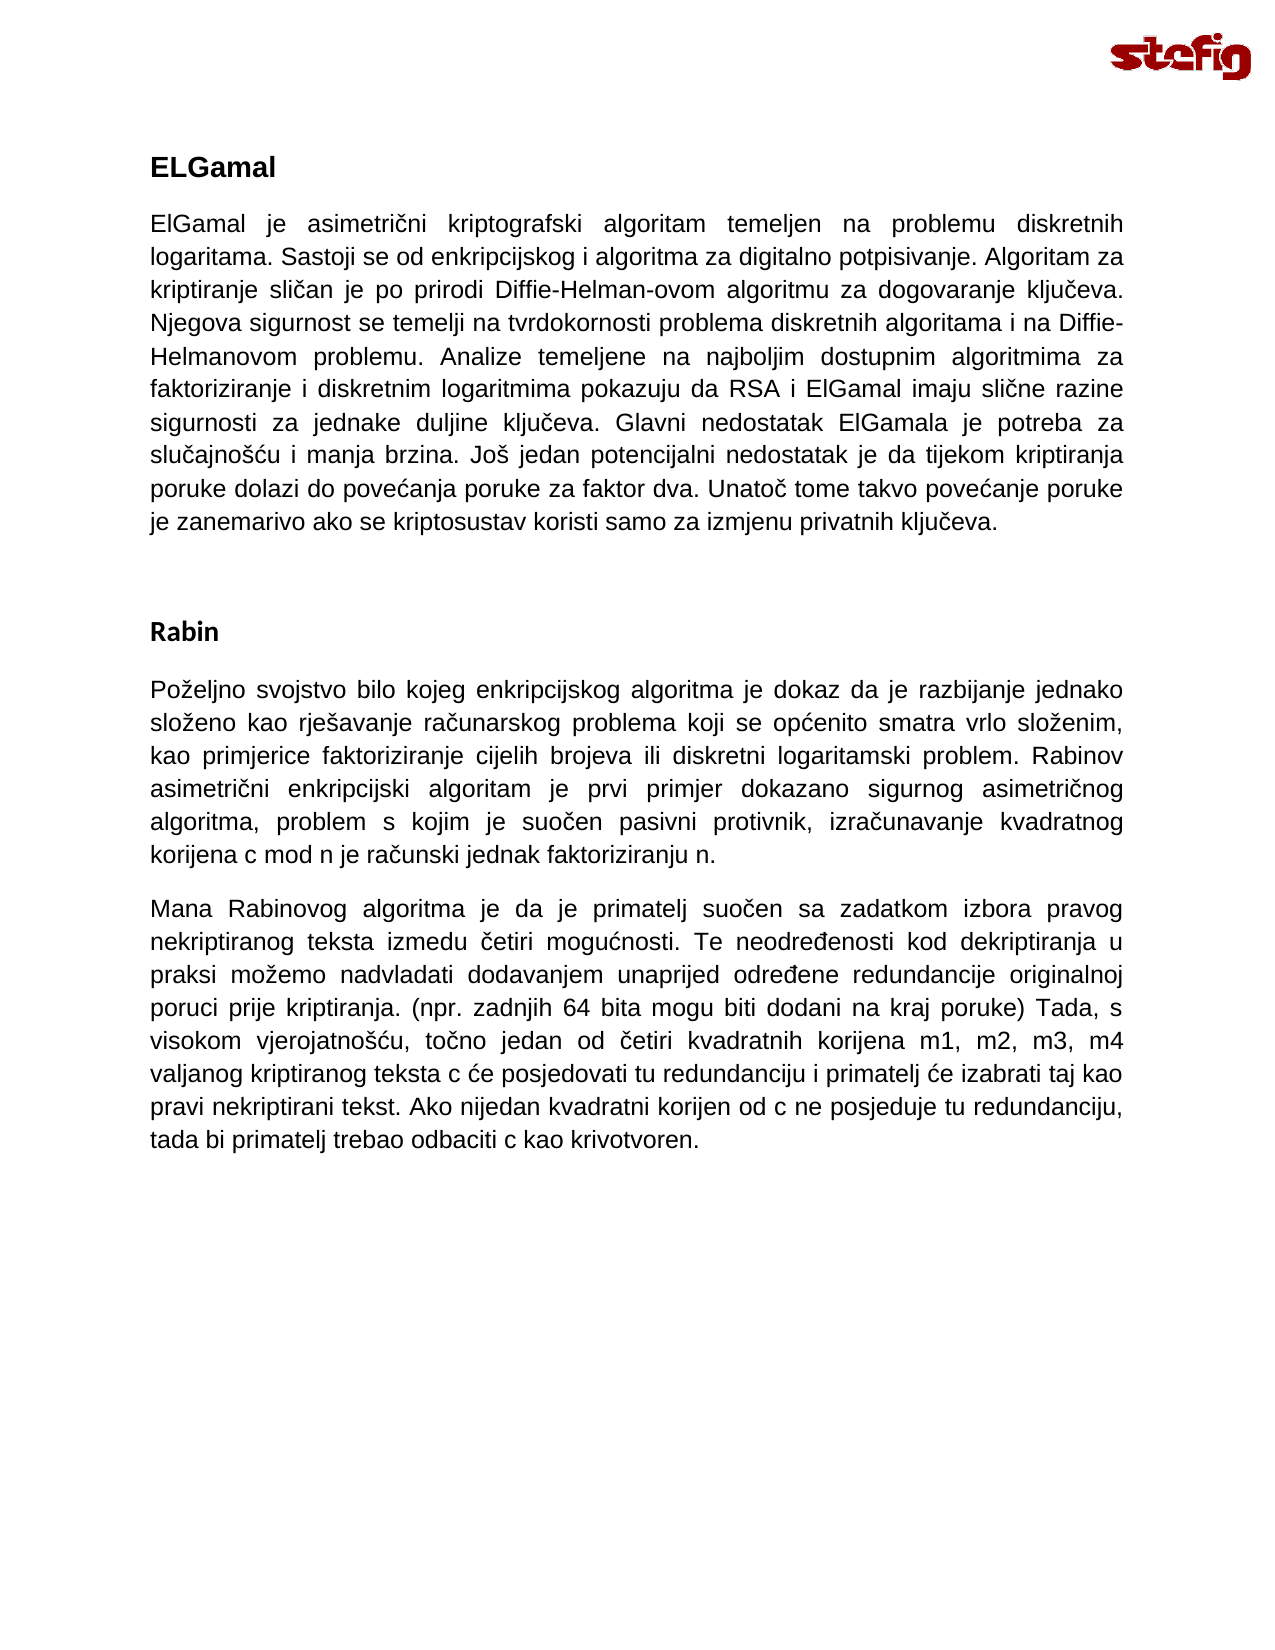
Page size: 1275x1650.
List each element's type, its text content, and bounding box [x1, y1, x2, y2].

picture [1086, 0, 1274, 150]
text ElGamal je asimetrični kriptografski algoritam temeljen na problemu diskretnih logaritama. Sastoji se od enkripcijskog i algoritma za digitalno potpisivanje. Algoritam za kriptiranje sličan je po prirodi Diffie-Helman-ovom algoritmu za dogovaranje ključeva. Njegova sigurnost se temelji na tvrdokornosti problema diskretnih algoritama i na Diffie-Helmanovom problemu. Analize temeljene na najboljim dostupnim algoritmima za faktoriziranje i diskretnim logaritmima pokazuju da RSA i ElGamal imaju slične razine sigurnosti za jednake duljine ključeva. Glavni nedostatak ElGamala je potreba za slučajnošću i manja brzina. Još jedan potencijalni nedostatak je da tijekom kriptiranja poruke dolazi do povećanja poruke za faktor dva. Unatoč tome takvo povećanje poruke je zanemarivo ako se kriptosustav koristi samo za izmjenu privatnih ključeva. [150, 209, 1125, 535]
text Mana Rabinovog algoritma je da je primatelj suočen sa zadatkom izbora pravog nekriptiranog teksta izmedu četiri mogućnosti. Te neodređenosti kod dekriptiranja u praksi možemo nadvladati dodavanjem unaprijed određene redundancije originalnoj poruci prije kriptiranja. (npr. zadnjih 64 bita mogu biti dodani na kraj poruke) Tada, s visokom vjerojatnošću, točno jedan od četiri kvadratnih korijena m1, m2, m3, m4 valjanog kriptiranog teksta c će posjedovati tu redundanciju i primatelj će izabrati taj kao pravi nekriptirani tekst. Ako nijedan kvadratni korijen od c ne posjeduje tu redundanciju, tada bi primatelj trebao odbaciti c kao krivotvoren. [150, 894, 1125, 1154]
text ELGamal [150, 150, 1125, 183]
text Rabin [150, 613, 1125, 649]
text Poželjno svojstvo bilo kojeg enkripcijskog algoritma je dokaz da je razbijanje jednako složeno kao rješavanje računarskog problema koji se općenito smatra vrlo složenim, kao primjerice faktoriziranje cijelih brojeva ili diskretni logaritamski problem. Rabinov asimetrični enkripcijski algoritam je prvi primjer dokazano sigurnog asimetričnog algoritma, problem s kojim je suočen pasivni protivnik, izračunavanje kvadratnog korijena c mod n je računski jednak faktoriziranju n. [150, 675, 1125, 869]
